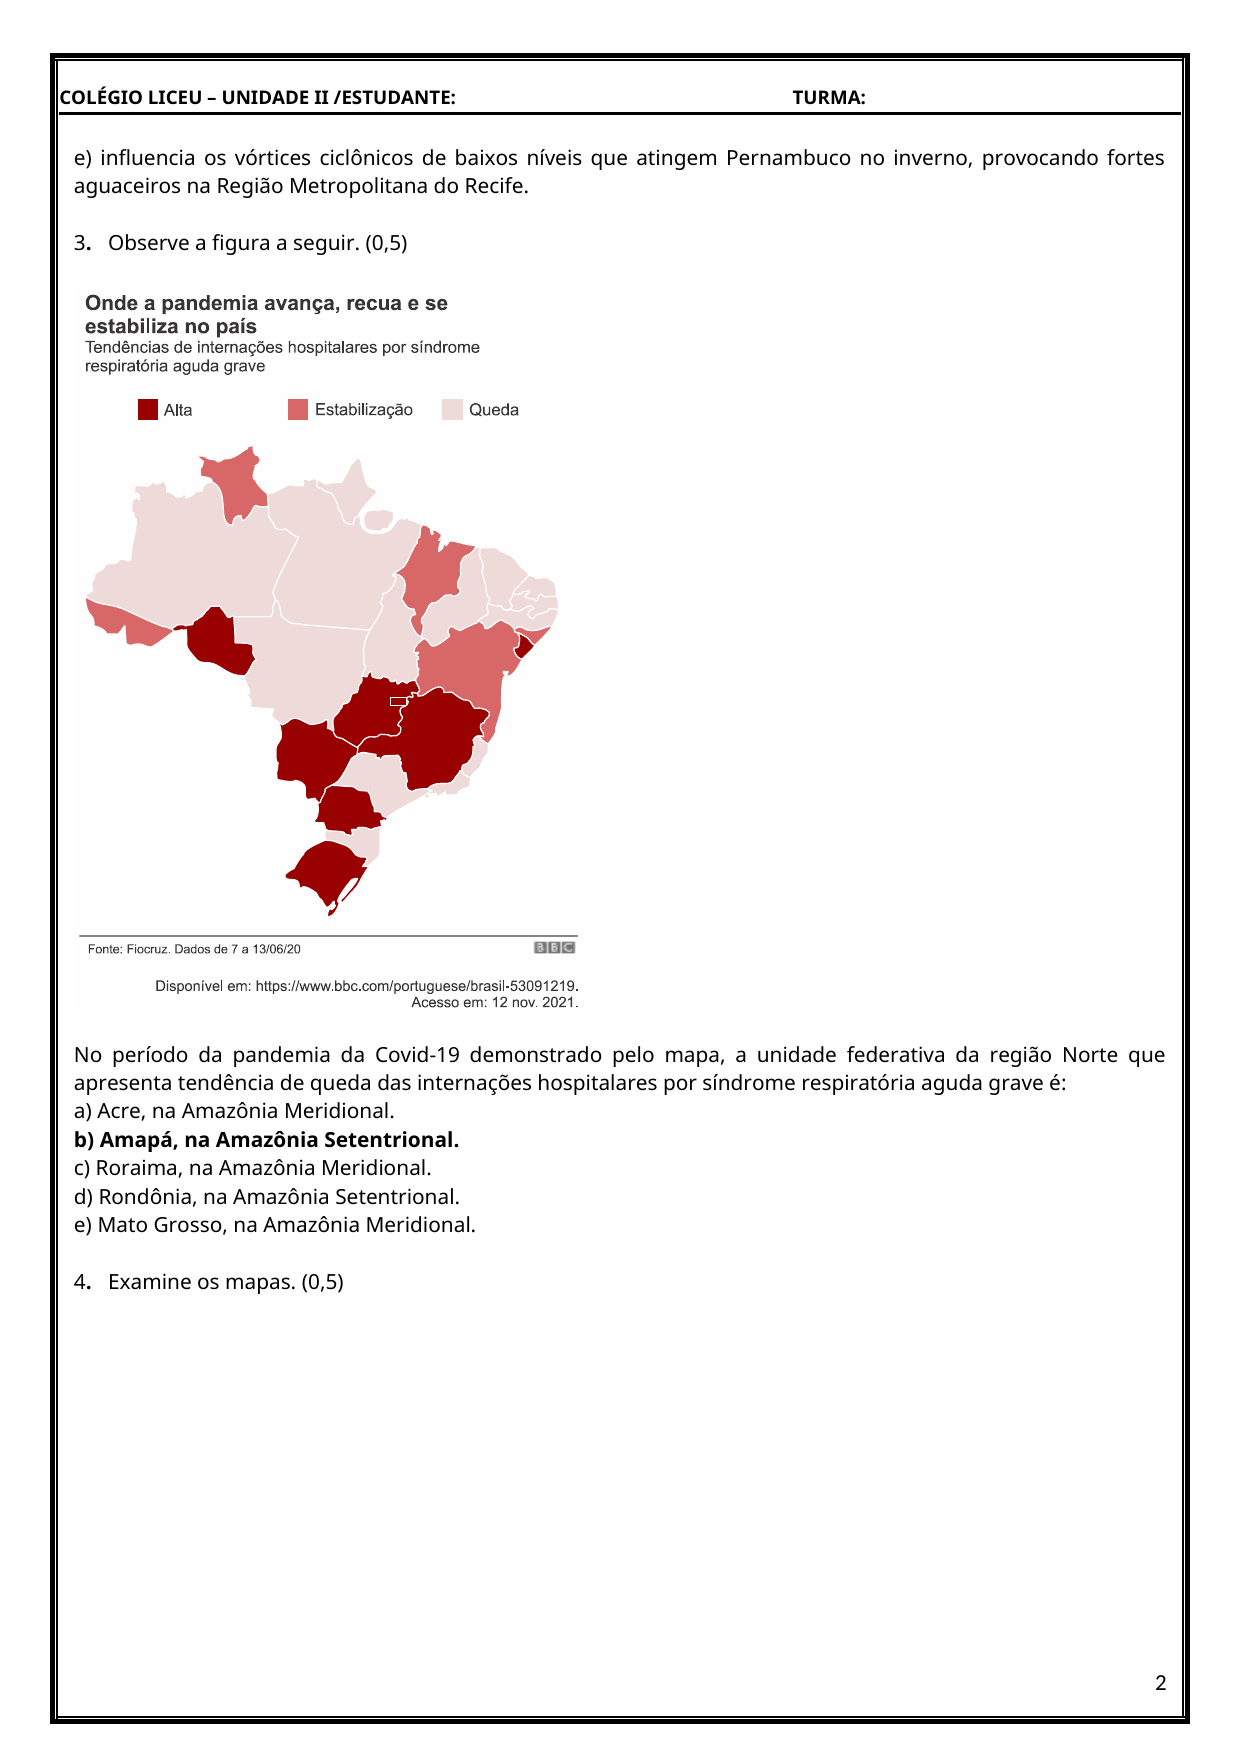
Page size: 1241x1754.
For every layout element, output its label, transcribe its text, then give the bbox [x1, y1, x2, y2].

text c) Roraima, na Amazônia Meridional. [74, 1153, 1167, 1182]
text b) Amapá, na Amazônia Setentrional. [74, 1125, 1167, 1153]
text a) Acre, na Amazônia Meridional. [74, 1097, 1167, 1125]
text 4. Examine os mapas. (0,5) [74, 1267, 1167, 1295]
text d) Rondônia, na Amazônia Setentrional. [74, 1182, 1167, 1210]
text e) Mato Grosso, na Amazônia Meridional. [74, 1210, 1167, 1239]
text e) influencia os vórtices ciclônicos de baixos níveis que atingem Pernambuco no inverno, provocando fortes aguaceiros na Região Metropolitana do Recife. [74, 143, 1167, 200]
text 3. Observe a figura a seguir. (0,5) [74, 228, 1167, 256]
text No período da pandemia da Covid-19 demonstrado pelo mapa, a unidade federativa da região Norte que apresenta tendência de queda das internações hospitalares por síndrome respiratória aguda grave é: [74, 1040, 1167, 1097]
